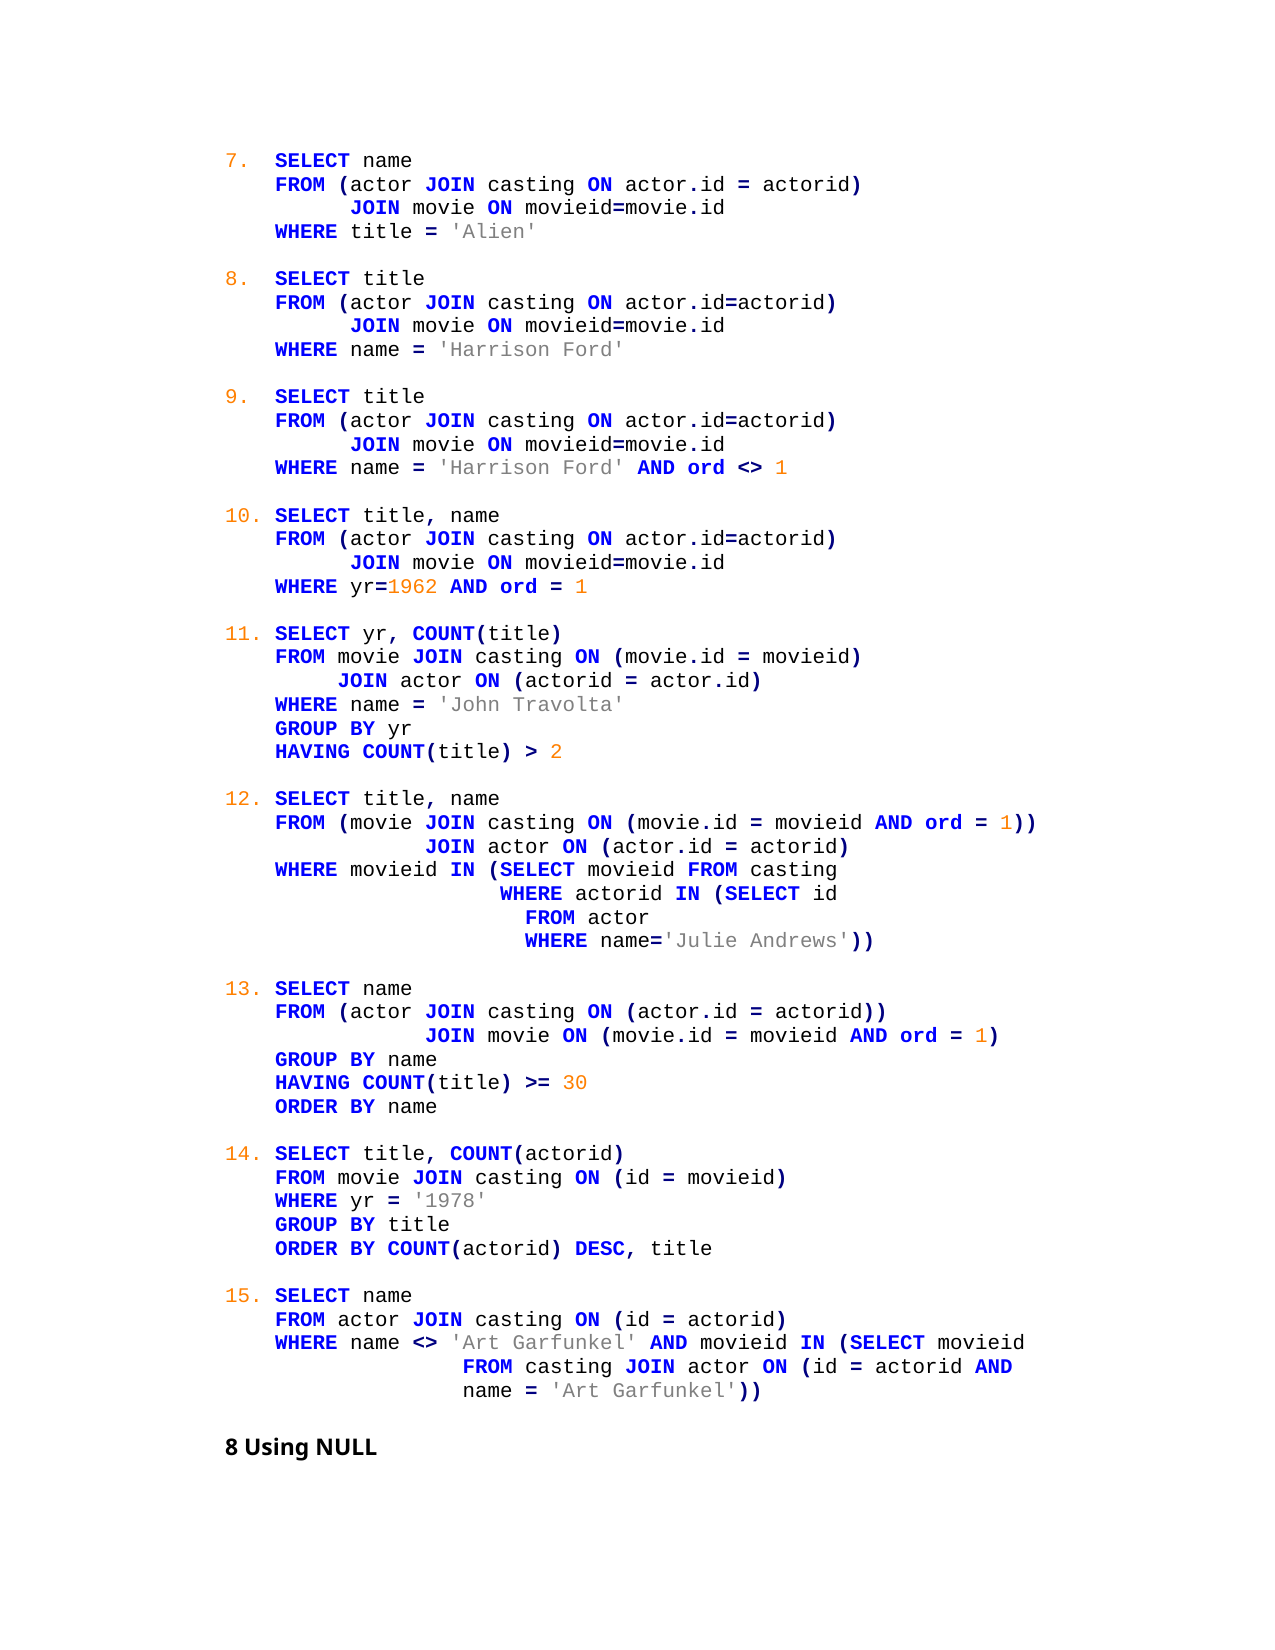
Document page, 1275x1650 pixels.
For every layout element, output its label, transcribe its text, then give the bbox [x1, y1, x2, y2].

text FROM (actor JOIN casting ON (actor.id = actorid)) [225, 1001, 1125, 1025]
text JOIN actor ON (actor.id = actorid) [225, 836, 1125, 859]
text JOIN actor ON (actorid = actor.id) [225, 670, 1125, 694]
text FROM casting JOIN actor ON (id = actorid AND [225, 1356, 1125, 1379]
text 11. SELECT yr, COUNT(title) [225, 623, 1125, 647]
text 9. SELECT title [225, 386, 1125, 410]
text HAVING COUNT(title) >= 30 [225, 1072, 1125, 1096]
text ORDER BY COUNT(actorid) DESC, title [225, 1238, 1125, 1261]
text FROM actor JOIN casting ON (id = actorid) [225, 1309, 1125, 1332]
text WHERE movieid IN (SELECT movieid FROM casting [225, 859, 1125, 883]
text WHERE title = 'Alien' [225, 221, 1125, 244]
text WHERE name <> 'Art Garfunkel' AND movieid IN (SELECT movieid [225, 1332, 1125, 1356]
text FROM actor [225, 907, 1125, 930]
text FROM (actor JOIN casting ON actor.id=actorid) [225, 528, 1125, 552]
text 8 Using NULL [225, 1431, 1125, 1462]
text 10. SELECT title, name [225, 505, 1125, 528]
text WHERE name='Julie Andrews')) [225, 930, 1125, 954]
text JOIN movie ON movieid=movie.id [225, 552, 1125, 576]
text JOIN movie ON movieid=movie.id [225, 197, 1125, 221]
text FROM movie JOIN casting ON (id = movieid) [225, 1167, 1125, 1190]
text 8. SELECT title [225, 268, 1125, 292]
text 12. SELECT title, name [225, 788, 1125, 812]
text FROM movie JOIN casting ON (movie.id = movieid) [225, 647, 1125, 670]
text JOIN movie ON movieid=movie.id [225, 434, 1125, 457]
text FROM (actor JOIN casting ON actor.id=actorid) [225, 292, 1125, 316]
text 14. SELECT title, COUNT(actorid) [225, 1143, 1125, 1167]
text ORDER BY name [225, 1096, 1125, 1119]
text JOIN movie ON movieid=movie.id [225, 316, 1125, 339]
text WHERE actorid IN (SELECT id [225, 883, 1125, 907]
text 7. SELECT name [225, 150, 1125, 174]
text FROM (movie JOIN casting ON (movie.id = movieid AND ord = 1)) [225, 812, 1125, 836]
text GROUP BY title [225, 1214, 1125, 1238]
text JOIN movie ON (movie.id = movieid AND ord = 1) [225, 1025, 1125, 1048]
text GROUP BY name [225, 1048, 1125, 1072]
text FROM (actor JOIN casting ON actor.id=actorid) [225, 410, 1125, 434]
text 15. SELECT name [225, 1285, 1125, 1309]
text WHERE name = 'John Travolta' [225, 694, 1125, 717]
text 13. SELECT name [225, 978, 1125, 1001]
text HAVING COUNT(title) > 2 [225, 741, 1125, 765]
text WHERE yr = '1978' [225, 1190, 1125, 1214]
text name = 'Art Garfunkel')) [225, 1379, 1125, 1403]
text WHERE yr=1962 AND ord = 1 [225, 576, 1125, 599]
text GROUP BY yr [225, 717, 1125, 741]
text FROM (actor JOIN casting ON actor.id = actorid) [225, 174, 1125, 197]
text WHERE name = 'Harrison Ford' AND ord <> 1 [225, 457, 1125, 481]
text WHERE name = 'Harrison Ford' [225, 339, 1125, 363]
